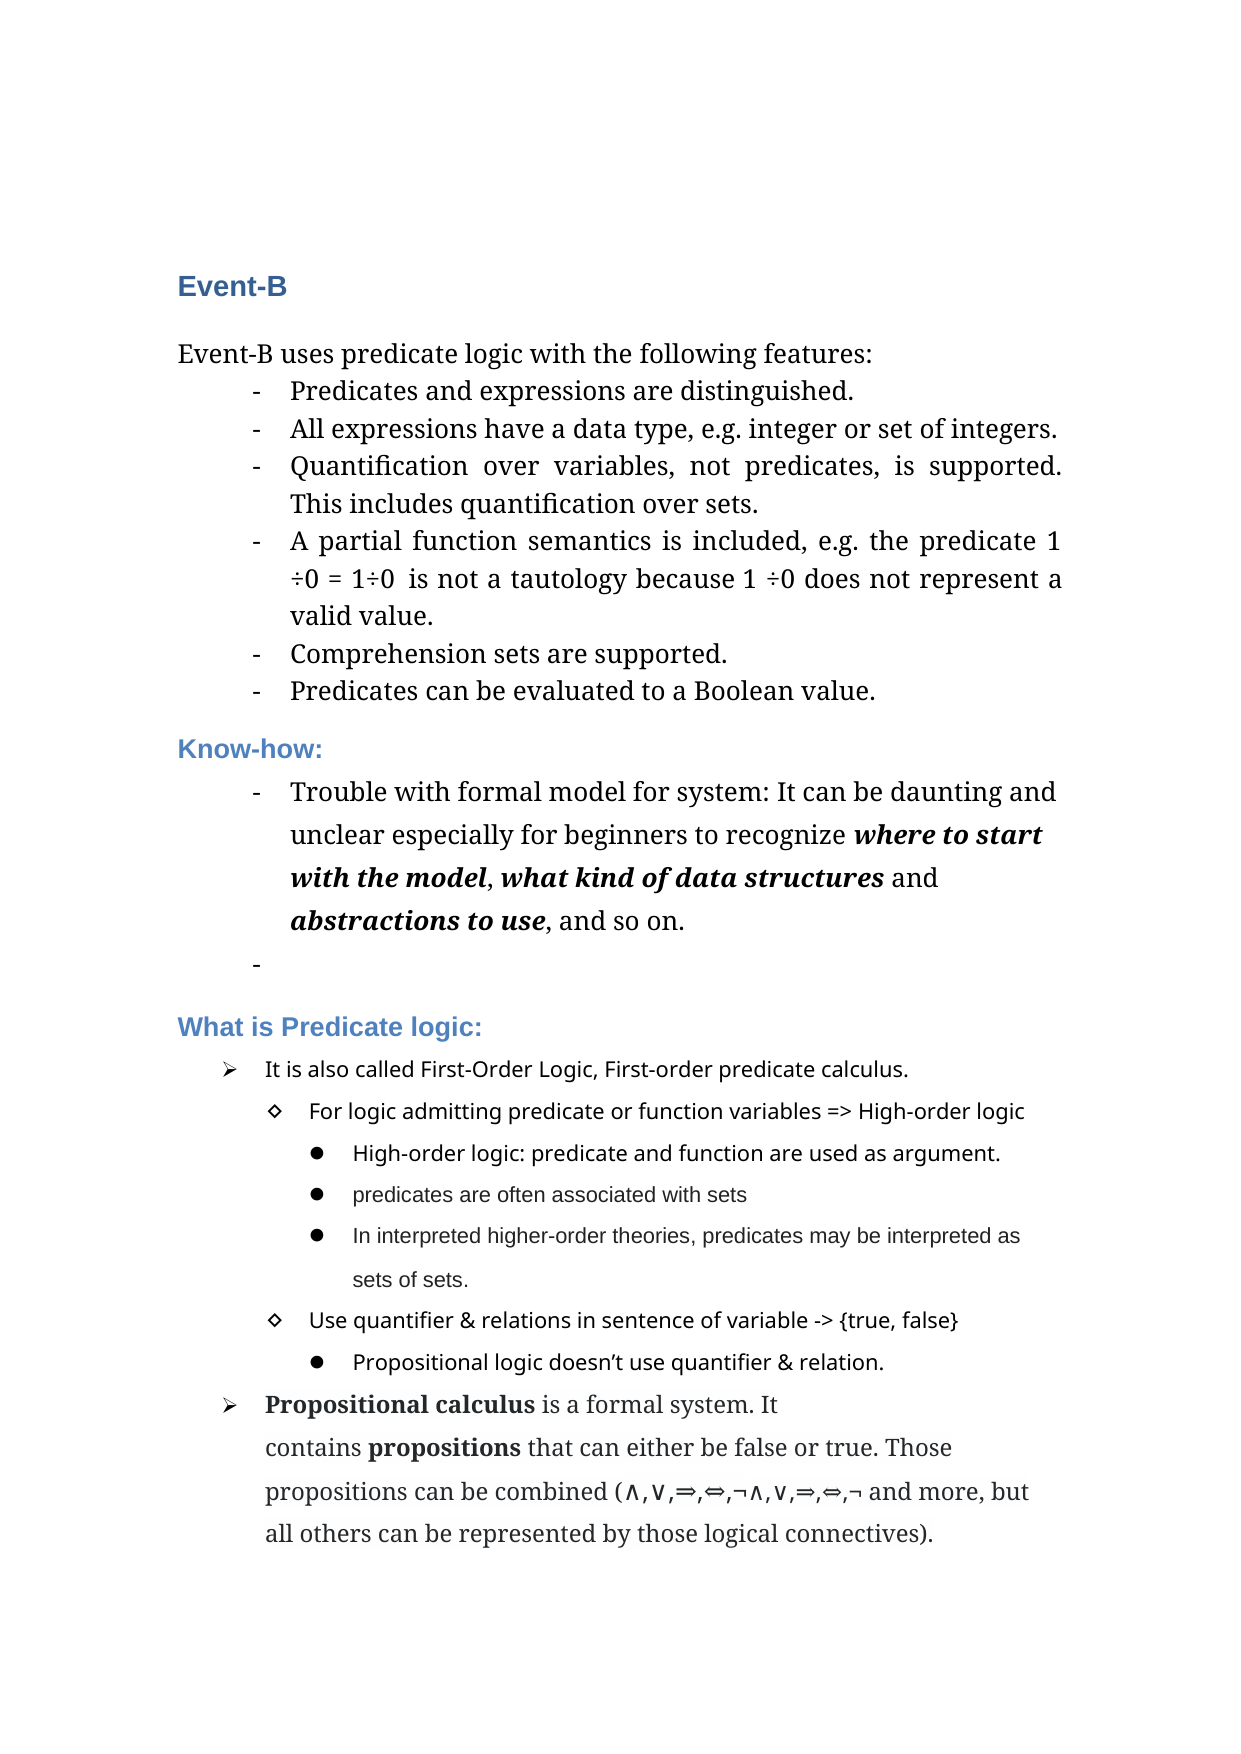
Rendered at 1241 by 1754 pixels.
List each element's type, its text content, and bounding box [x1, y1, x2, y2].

list Comprehension sets are supported. [252, 634, 1063, 672]
list For logic admitting predicate or function variables => High-order logic [265, 1092, 1063, 1130]
text Event-B uses predicate logic with the following features: [177, 334, 1063, 372]
list High-order logic: predicate and function are used as argument. [308, 1134, 1063, 1172]
subtitle What is Predicate logic: [177, 1008, 1063, 1046]
list predicates are often associated with sets [308, 1176, 1063, 1213]
list A partial function semantics is included, e.g. the predicate 1 ÷0 = 1÷0 is not a tautology because 1 ÷0 does not represent a valid value. [252, 522, 1063, 634]
list Propositional logic doesn’t use quantifier & relation. [308, 1343, 1063, 1381]
subtitle Know-how: [177, 730, 1063, 768]
list Predicates and expressions are distinguished. [252, 372, 1063, 409]
list Quantification over variables, not predicates, is supported. This includes quantification over sets. [252, 447, 1063, 522]
list Trouble with formal model for system: It can be daunting and unclear especially for beginners to recognize where to start with the model, what kind of data structures and abstractions to use, and so on. [252, 772, 1063, 939]
list Predicates can be evaluated to a Boolean value. [252, 672, 1063, 709]
subtitle Event-B [177, 267, 1063, 304]
list In interpreted higher-order theories, predicates may be interpreted as sets of sets. [308, 1217, 1063, 1298]
list All expressions have a data type, e.g. integer or set of integers. [252, 409, 1063, 447]
list Propositional calculus is a formal system. It contains propositions that can either be false or true. Those propositions can be combined (∧,∨,⇒,⇔,¬∧,∨,⇒,⇔,¬ and more, but all others can be represented by those logical connectives). [221, 1385, 1063, 1552]
list Use quantifier & relations in sentence of variable -> {true, false} [265, 1302, 1063, 1339]
list It is also called First-Order Logic, First-order predicate calculus. [221, 1050, 1063, 1088]
